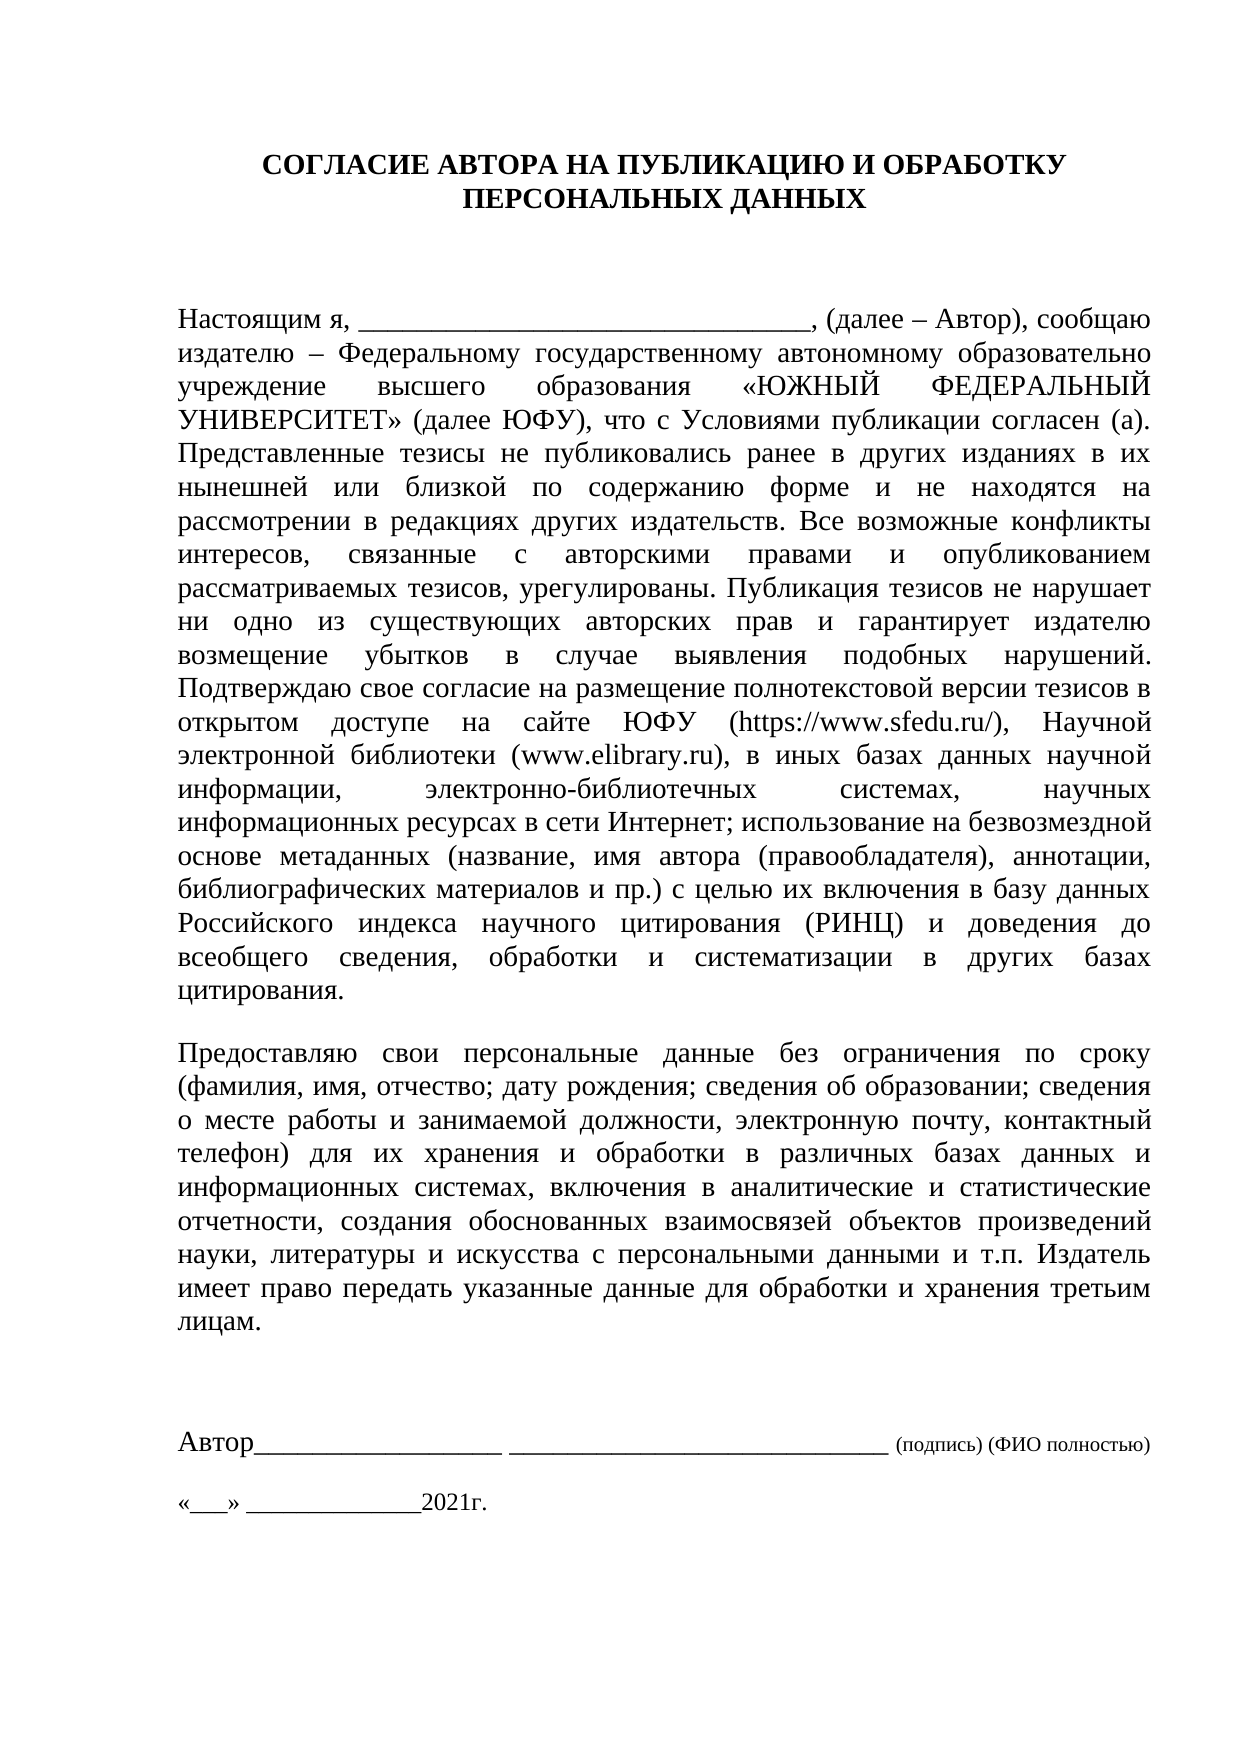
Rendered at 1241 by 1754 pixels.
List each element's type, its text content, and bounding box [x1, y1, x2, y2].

text СОГЛАСИЕ АВТОРА НА ПУБЛИКАЦИЮ И ОБРАБОТКУ ПЕРСОНАЛЬНЫХ ДАННЫХ [177, 147, 1152, 214]
text Настоящим я, _______________________________, (далее – Автор), сообщаю издателю – Федеральному государственному автономному образовательно учреждение высшего образования «ЮЖНЫЙ ФЕДЕРАЛЬНЫЙ УНИВЕРСИТЕТ» (далее ЮФУ), что с Условиями публикации согласен (а). Представленные тезисы не публиковались ранее в других изданиях в их нынешней или близкой по содержанию форме и не находятся на рассмотрении в редакциях других издательств. Все возможные конфликты интересов, связанные с авторскими правами и опубликованием рассматриваемых тезисов, урегулированы. Публикация тезисов не нарушает ни одно из существующих авторских прав и гарантирует издателю возмещение убытков в случае выявления подобных нарушений. Подтверждаю свое согласие на размещение полнотекстовой версии тезисов в открытом доступе на сайте ЮФУ (https://www.sfedu.ru/), Научной электронной библиотеки (www.elibrary.ru), в иных базах данных научной информации, электронно-библиотечных системах, научных информационных ресурсах в сети Интернет; использование на безвозмездной основе метаданных (название, имя автора (правообладателя), аннотации, библиографических материалов и пр.) с целью их включения в базу данных Российского индекса научного цитирования (РИНЦ) и доведения до всеобщего сведения, обработки и систематизации в других базах цитирования. [177, 301, 1152, 1006]
text Автор_________________ __________________________ (подпись) (ФИО полностью) [177, 1424, 1152, 1457]
text «___» ______________2021г. [177, 1487, 1152, 1515]
text Предоставляю свои персональные данные без ограничения по сроку (фамилия, имя, отчество; дату рождения; сведения об образовании; сведения о месте работы и занимаемой должности, электронную почту, контактный телефон) для их хранения и обработки в различных базах данных и информационных системах, включения в аналитические и статистические отчетности, создания обоснованных взаимосвязей объектов произведений науки, литературы и искусства с персональными данными и т.п. Издатель имеет право передать указанные данные для обработки и хранения третьим лицам. [177, 1035, 1152, 1337]
